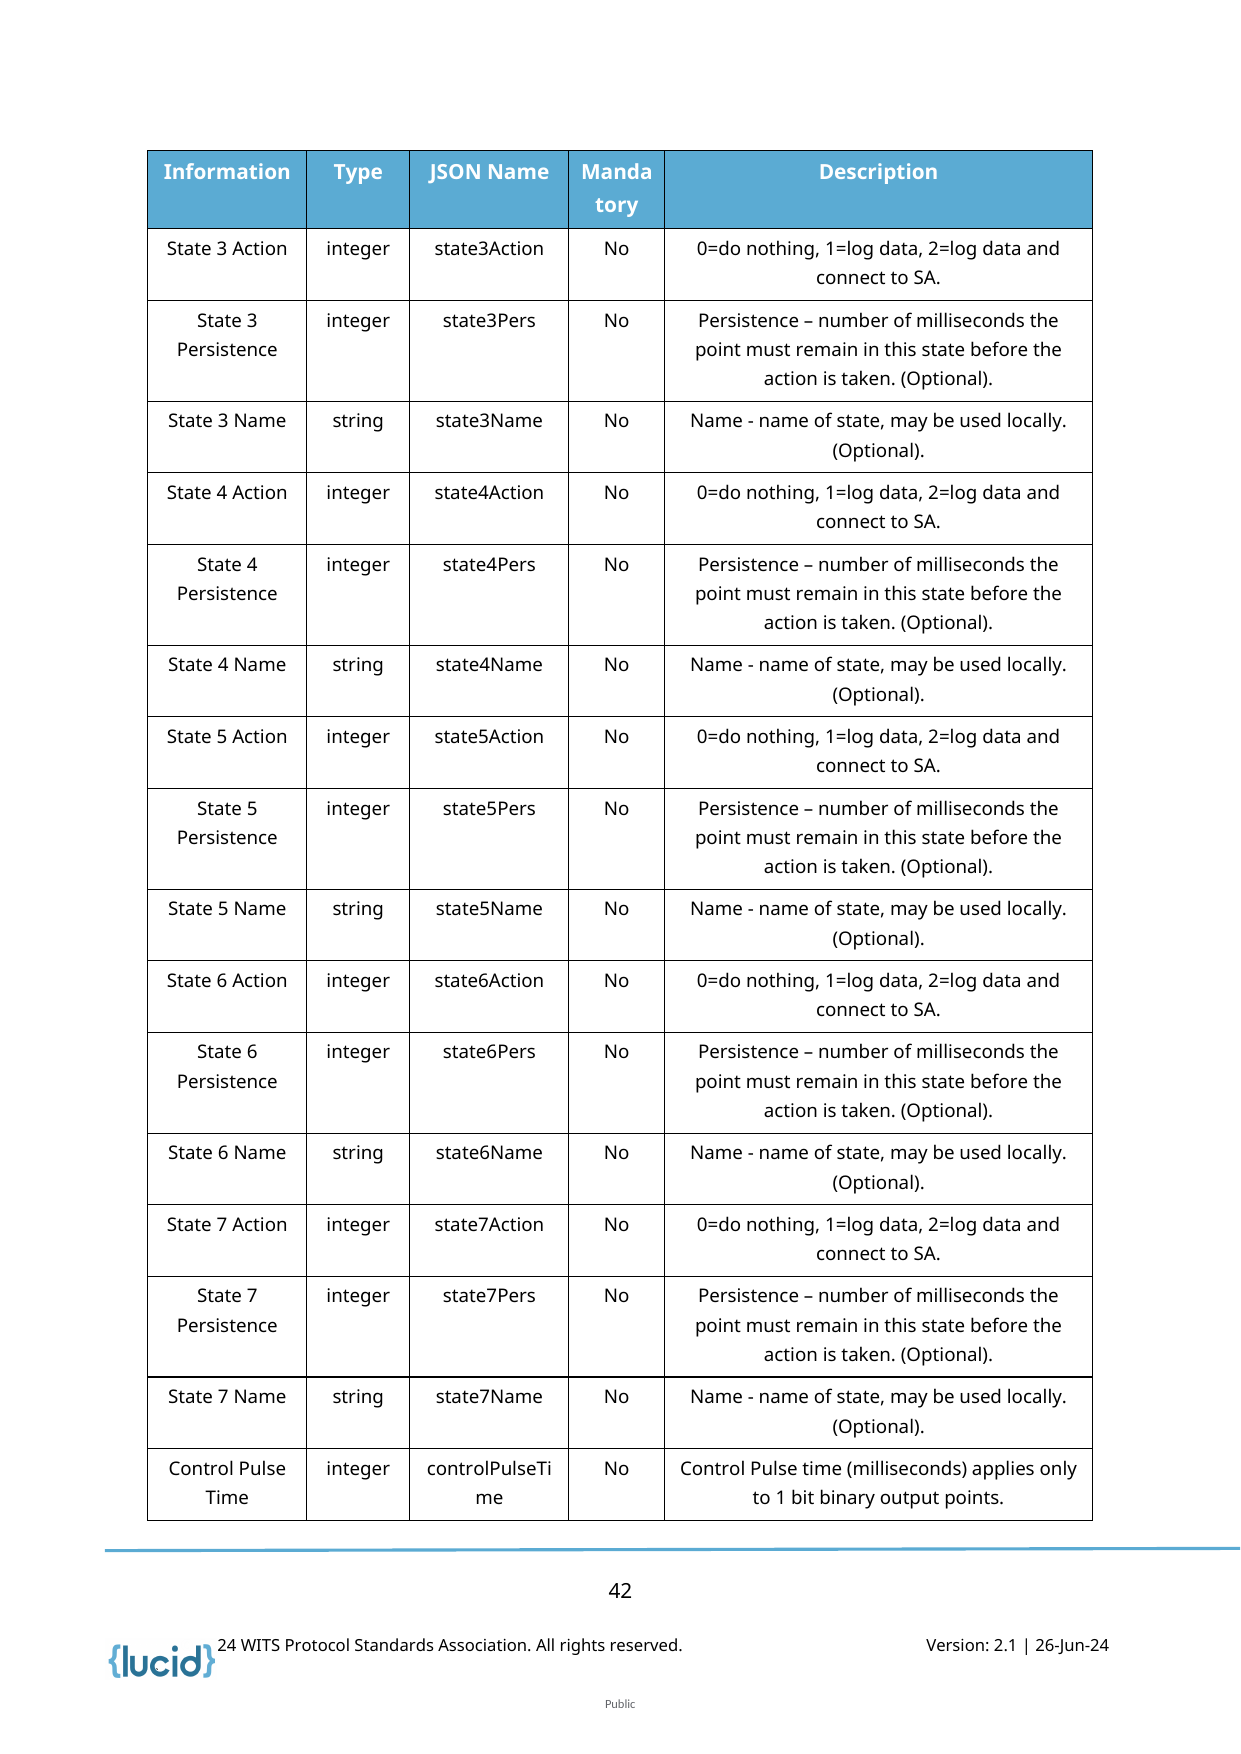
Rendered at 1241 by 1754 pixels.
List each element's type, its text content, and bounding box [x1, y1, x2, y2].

table_cell string [307, 1134, 409, 1204]
table_cell State 5 Action [148, 717, 306, 788]
table_cell integer [307, 717, 409, 788]
table_cell string [307, 890, 409, 960]
table_cell Persistence – number of milliseconds the point must remain in this state before the action is taken. (Optional). [665, 545, 1092, 644]
table_header Description [665, 151, 1092, 228]
table_cell State 4 Action [148, 473, 306, 544]
table_cell No [569, 545, 664, 644]
table_cell State 4 Persistence [148, 545, 306, 644]
table_cell No [569, 1378, 664, 1448]
table_cell 0=do nothing, 1=log data, 2=log data and connect to SA. [665, 229, 1092, 300]
table_cell string [307, 402, 409, 472]
table_cell integer [307, 301, 409, 401]
table_cell state5Pers [410, 789, 568, 888]
table_cell Control Pulse time (milliseconds) applies only to 1 bit binary output points. [665, 1449, 1092, 1519]
table_cell No [569, 1277, 664, 1376]
table_cell state7Action [410, 1205, 568, 1276]
table_header Type [307, 151, 409, 228]
table_cell state3Pers [410, 301, 568, 401]
table_cell Name - name of state, may be used locally. (Optional). [665, 646, 1092, 716]
table_cell state3Name [410, 402, 568, 472]
table_cell integer [307, 473, 409, 544]
picture [104, 1638, 218, 1680]
table_header Mandatory [569, 151, 664, 228]
table_cell State 3 Action [148, 229, 306, 300]
table_cell No [569, 1134, 664, 1204]
table_cell state3Action [410, 229, 568, 300]
table_cell integer [307, 545, 409, 644]
table_cell No [569, 717, 664, 788]
table_header JSON Name [410, 151, 568, 228]
table_cell state4Name [410, 646, 568, 716]
table_cell integer [307, 1449, 409, 1519]
table_cell No [569, 473, 664, 544]
table_cell Persistence – number of milliseconds the point must remain in this state before the action is taken. (Optional). [665, 789, 1092, 888]
table_cell Control Pulse Time [148, 1449, 306, 1519]
table_cell No [569, 1449, 664, 1519]
table_cell No [569, 646, 664, 716]
table_cell state6Name [410, 1134, 568, 1204]
table_cell Persistence – number of milliseconds the point must remain in this state before the action is taken. (Optional). [665, 301, 1092, 401]
table_cell 0=do nothing, 1=log data, 2=log data and connect to SA. [665, 961, 1092, 1032]
table_cell Name - name of state, may be used locally. (Optional). [665, 1378, 1092, 1448]
table_cell state6Pers [410, 1033, 568, 1132]
table_cell State 7 Persistence [148, 1277, 306, 1376]
table_cell No [569, 1033, 664, 1132]
table_cell State 6 Action [148, 961, 306, 1032]
table_cell state7Name [410, 1378, 568, 1448]
table_cell 0=do nothing, 1=log data, 2=log data and connect to SA. [665, 473, 1092, 544]
table_cell Name - name of state, may be used locally. (Optional). [665, 1134, 1092, 1204]
table_cell 0=do nothing, 1=log data, 2=log data and connect to SA. [665, 1205, 1092, 1276]
table_cell State 7 Name [148, 1378, 306, 1448]
table_cell string [307, 1378, 409, 1448]
table_cell No [569, 402, 664, 472]
table_cell No [569, 789, 664, 888]
table_header Information [148, 151, 306, 228]
table_cell State 5 Persistence [148, 789, 306, 888]
table_cell Name - name of state, may be used locally. (Optional). [665, 890, 1092, 960]
table_cell state5Action [410, 717, 568, 788]
table_cell No [569, 229, 664, 300]
table_cell State 5 Name [148, 890, 306, 960]
table_cell State 6 Persistence [148, 1033, 306, 1132]
table_cell 0=do nothing, 1=log data, 2=log data and connect to SA. [665, 717, 1092, 788]
table_cell State 4 Name [148, 646, 306, 716]
table_cell Persistence – number of milliseconds the point must remain in this state before the action is taken. (Optional). [665, 1033, 1092, 1132]
table_cell No [569, 961, 664, 1032]
table_cell Persistence – number of milliseconds the point must remain in this state before the action is taken. (Optional). [665, 1277, 1092, 1376]
table_cell state4Pers [410, 545, 568, 644]
table_cell state6Action [410, 961, 568, 1032]
table_cell integer [307, 789, 409, 888]
table_cell state5Name [410, 890, 568, 960]
table_cell integer [307, 1033, 409, 1132]
table_cell State 3 Persistence [148, 301, 306, 401]
table_cell No [569, 1205, 664, 1276]
table_cell State 7 Action [148, 1205, 306, 1276]
table_cell No [569, 301, 664, 401]
table_cell controlPulseTime [410, 1449, 568, 1519]
table_cell No [569, 890, 664, 960]
table_cell integer [307, 1205, 409, 1276]
table_cell integer [307, 961, 409, 1032]
table_cell state4Action [410, 473, 568, 544]
table_cell state7Pers [410, 1277, 568, 1376]
table_cell Name - name of state, may be used locally. (Optional). [665, 402, 1092, 472]
table_cell integer [307, 229, 409, 300]
table_cell State 3 Name [148, 402, 306, 472]
table_cell integer [307, 1277, 409, 1376]
table_cell State 6 Name [148, 1134, 306, 1204]
table_cell string [307, 646, 409, 716]
